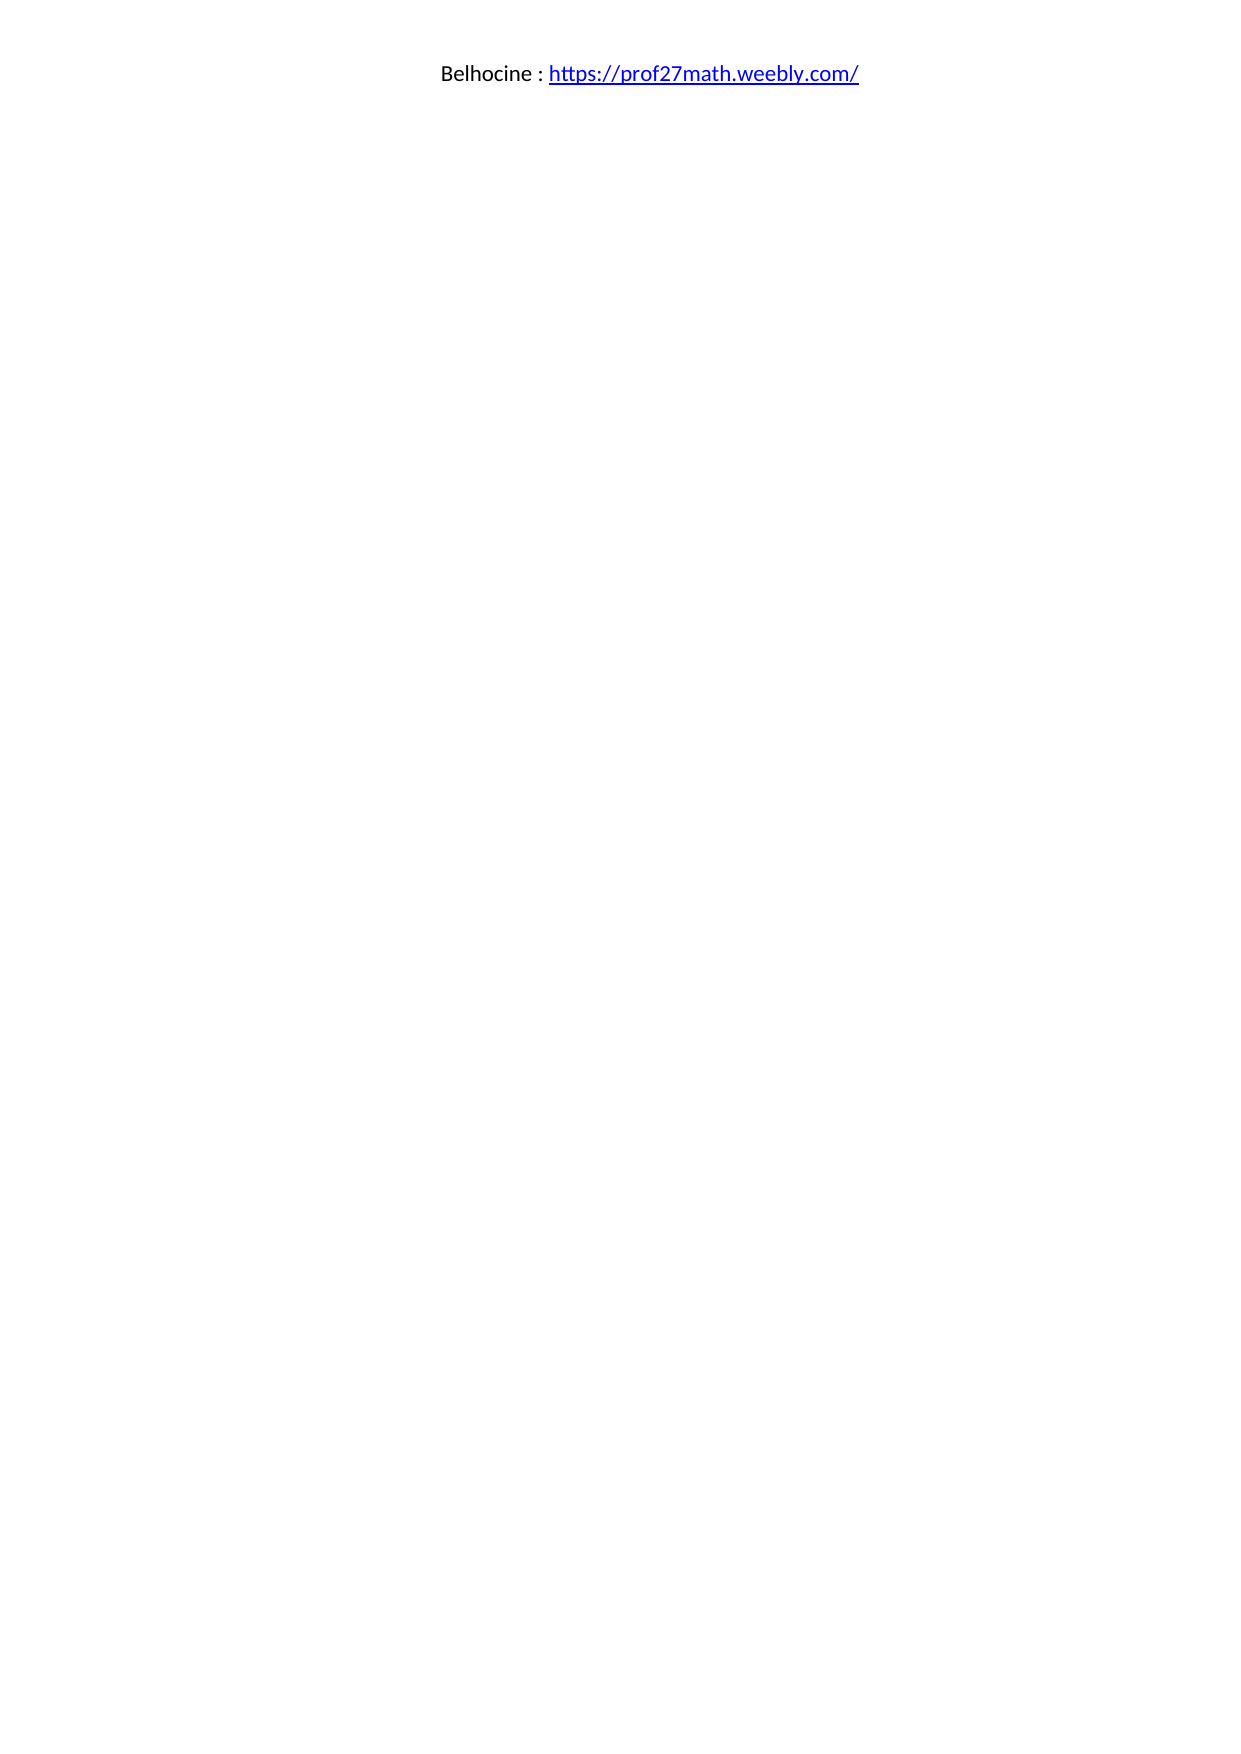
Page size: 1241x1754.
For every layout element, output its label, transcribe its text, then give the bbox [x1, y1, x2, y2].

text Belhocine : https://prof27math.weebly.com/ [148, 59, 1152, 87]
